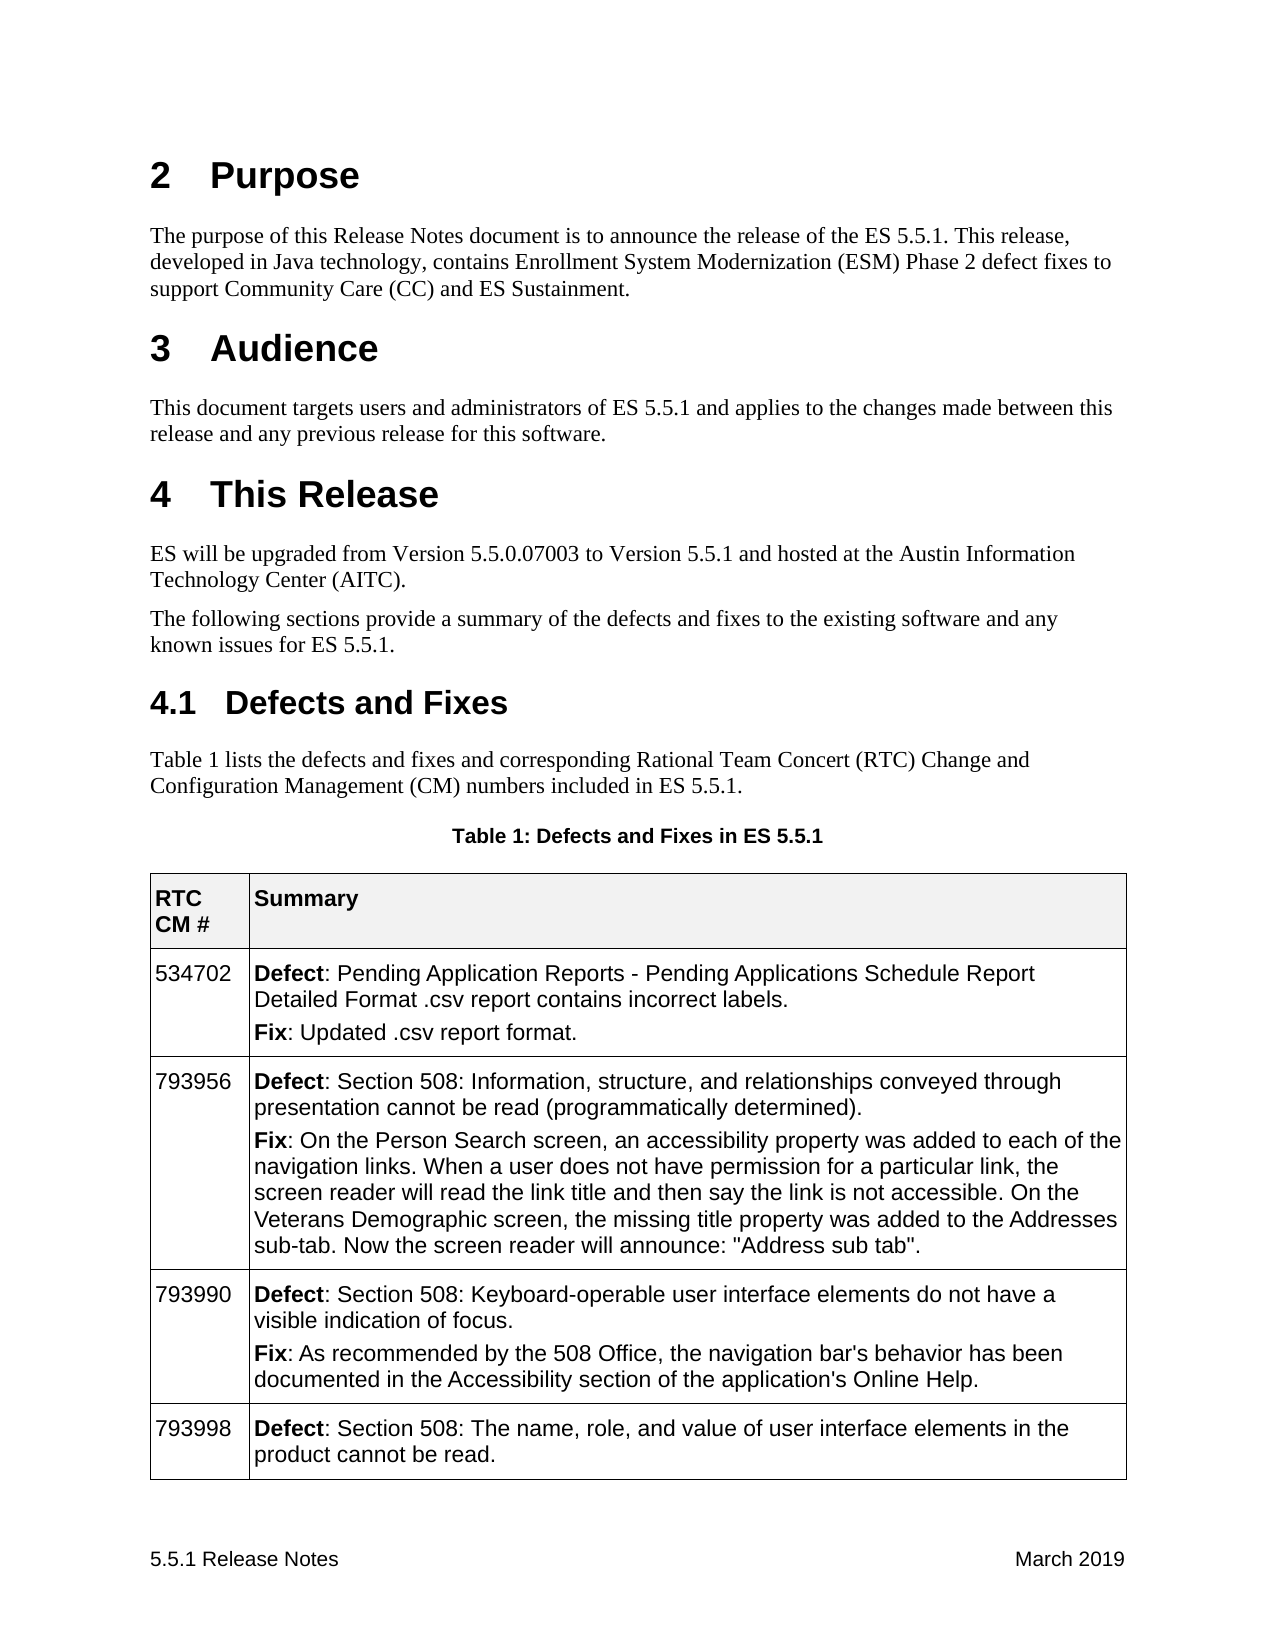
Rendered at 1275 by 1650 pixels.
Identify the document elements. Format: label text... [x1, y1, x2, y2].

table_cell 534702 [151, 949, 249, 1056]
subtitle Defects and Fixes [150, 683, 1125, 721]
table_cell Defect: Section 508: Keyboard-operable user interface elements do not have a visible indication of focus. Fix: As recommended by the 508 Office, the navigation bar's behavior has been documented in the Accessibility section of the application's Online Help. [250, 1270, 1126, 1403]
text Table 1: Defects and Fixes in ES 5.5.1 [150, 824, 1125, 848]
text ES will be upgraded from Version 5.5.0.07003 to Version 5.5.1 and hosted at the Austin Information Technology Center (AITC). [150, 540, 1125, 593]
table_header Summary [250, 874, 1126, 948]
subtitle This Release [150, 472, 1125, 515]
text The purpose of this Release Notes document is to announce the release of the ES 5.5.1. This release, developed in Java technology, contains Enrollment System Modernization (ESM) Phase 2 defect fixes to support Community Care (CC) and ES Sustainment. [150, 222, 1125, 301]
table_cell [250, 1404, 1126, 1478]
table_cell Defect: Section 508: Information, structure, and relationships conveyed through presentation cannot be read (programmatically determined). Fix: On the Person Search screen, an accessibility property was added to each of the navigation links. When a user does not have permission for a particular link, the screen reader will read the link title and then say the link is not accessible. On the Veterans Demographic screen, the missing title property was added to the Addresses sub-tab. Now the screen reader will announce: "Address sub tab". [250, 1057, 1126, 1269]
table_cell 793998 [151, 1404, 249, 1478]
text Table 1 lists the defects and fixes and corresponding Rational Team Concert (RTC) Change and Configuration Management (CM) numbers included in ES 5.5.1. [150, 746, 1125, 799]
table_cell 793956 [151, 1057, 249, 1269]
text This document targets users and administrators of ES 5.5.1 and applies to the changes made between this release and any previous release for this software. [150, 394, 1125, 447]
table_header RTC CM # [151, 874, 249, 948]
table_cell 793990 [151, 1270, 249, 1403]
table_cell Defect: Pending Application Reports - Pending Applications Schedule Report Detailed Format .csv report contains incorrect labels. Fix: Updated .csv report format. [250, 949, 1126, 1056]
subtitle Audience [150, 326, 1125, 369]
subtitle Purpose [150, 154, 1125, 197]
text The following sections provide a summary of the defects and fixes to the existing software and any known issues for ES 5.5.1. [150, 605, 1125, 658]
